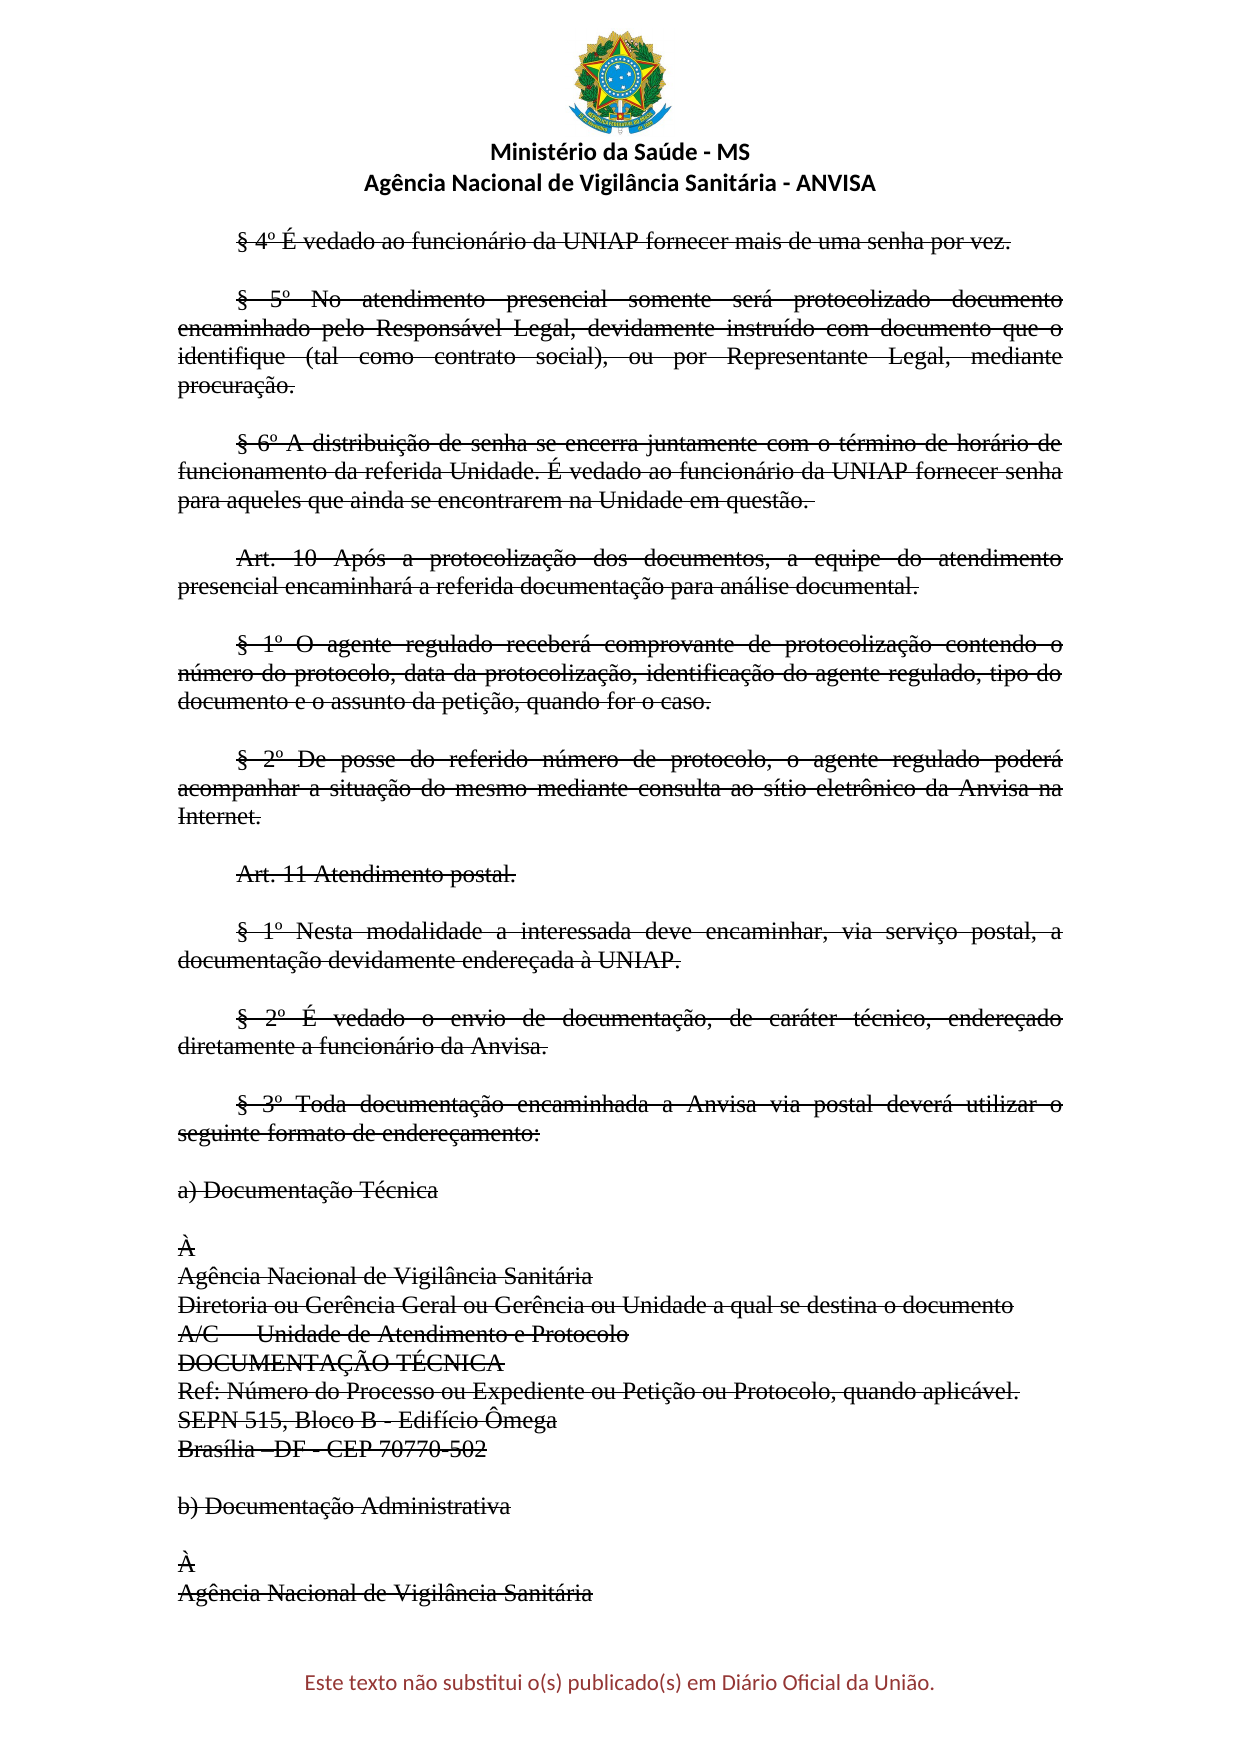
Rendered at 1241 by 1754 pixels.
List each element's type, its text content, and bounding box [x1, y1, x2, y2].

text SEPN 515, Bloco B - Edifício Ômega [177, 1405, 1063, 1434]
text § 3º Toda documentação encaminhada a Anvisa via postal deverá utilizar o seguinte formato de endereçamento: [177, 1089, 1063, 1146]
text § 5º No atendimento presencial somente será protocolizado documento encaminhado pelo Responsável Legal, devidamente instruído com documento que o identifique (tal como contrato social), ou por Representante Legal, mediante procuração. [177, 329, 1063, 357]
text § 1º O agente regulado receberá comprovante de protocolização contendo o número do protocolo, data da protocolização, identificação do agente regulado, tipo do documento e o assunto da petição, quando for o caso. [177, 629, 1063, 715]
text § 6º A distribuição de senha se encerra juntamente com o término de horário de funcionamento da referida Unidade. É vedado ao funcionário da UNIAP fornecer senha para aqueles que ainda se encontrarem na Unidade em questão. [177, 473, 1063, 514]
text § 4º É vedado ao funcionário da UNIAP fornecer mais de uma senha por vez. [177, 226, 1063, 255]
text § 2º De posse do referido número de protocolo, o agente regulado poderá acompanhar a situação do mesmo mediante consulta ao sítio eletrônico da Anvisa na Internet. [177, 744, 1063, 788]
text § 6º A distribuição de senha se encerra juntamente com o término de horário de funcionamento da referida Unidade. É vedado ao funcionário da UNIAP fornecer senha para aqueles que ainda se encontrarem na Unidade em questão. [177, 428, 1063, 472]
text A/C Unidade de Atendimento e Protocolo [177, 1319, 1063, 1348]
text À [177, 1549, 1063, 1578]
text Art. 10 Após a protocolização dos documentos, a equipe do atendimento presencial encaminhará a referida documentação para análise documental. [177, 543, 1063, 600]
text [177, 1376, 1063, 1405]
subtitle DOCUMENTAÇÃO TÉCNICA [177, 1348, 1063, 1376]
text § 1º Nesta modalidade a interessada deve encaminhar, via serviço postal, a documentação devidamente endereçada à UNIAP. [177, 916, 1063, 974]
text Agência Nacional de Vigilância Sanitária [177, 1578, 1063, 1606]
text § 2º É vedado o envio de documentação, de caráter técnico, endereçado diretamente a funcionário da Anvisa. [177, 1003, 1063, 1060]
text À [177, 1233, 1063, 1261]
text § 5º No atendimento presencial somente será protocolizado documento encaminhado pelo Responsável Legal, devidamente instruído com documento que o identifique (tal como contrato social), ou por Representante Legal, mediante procuração. [177, 284, 1063, 328]
text § 2º De posse do referido número de protocolo, o agente regulado poderá acompanhar a situação do mesmo mediante consulta ao sítio eletrônico da Anvisa na Internet. [177, 789, 1063, 830]
text Brasília –DF - CEP 70770-502 [177, 1434, 1063, 1463]
text b) Documentação Administrativa [177, 1491, 1063, 1520]
text a) Documentação Técnica [177, 1175, 1063, 1204]
text Art. 11 Atendimento postal. [177, 859, 1063, 888]
picture [565, 28, 675, 137]
text Diretoria ou Gerência Geral ou Gerência ou Unidade a qual se destina o documento [177, 1290, 1063, 1319]
text Agência Nacional de Vigilância Sanitária [177, 1261, 1063, 1290]
text § 5º No atendimento presencial somente será protocolizado documento encaminhado pelo Responsável Legal, devidamente instruído com documento que o identifique (tal como contrato social), ou por Representante Legal, mediante procuração. [177, 358, 1063, 399]
